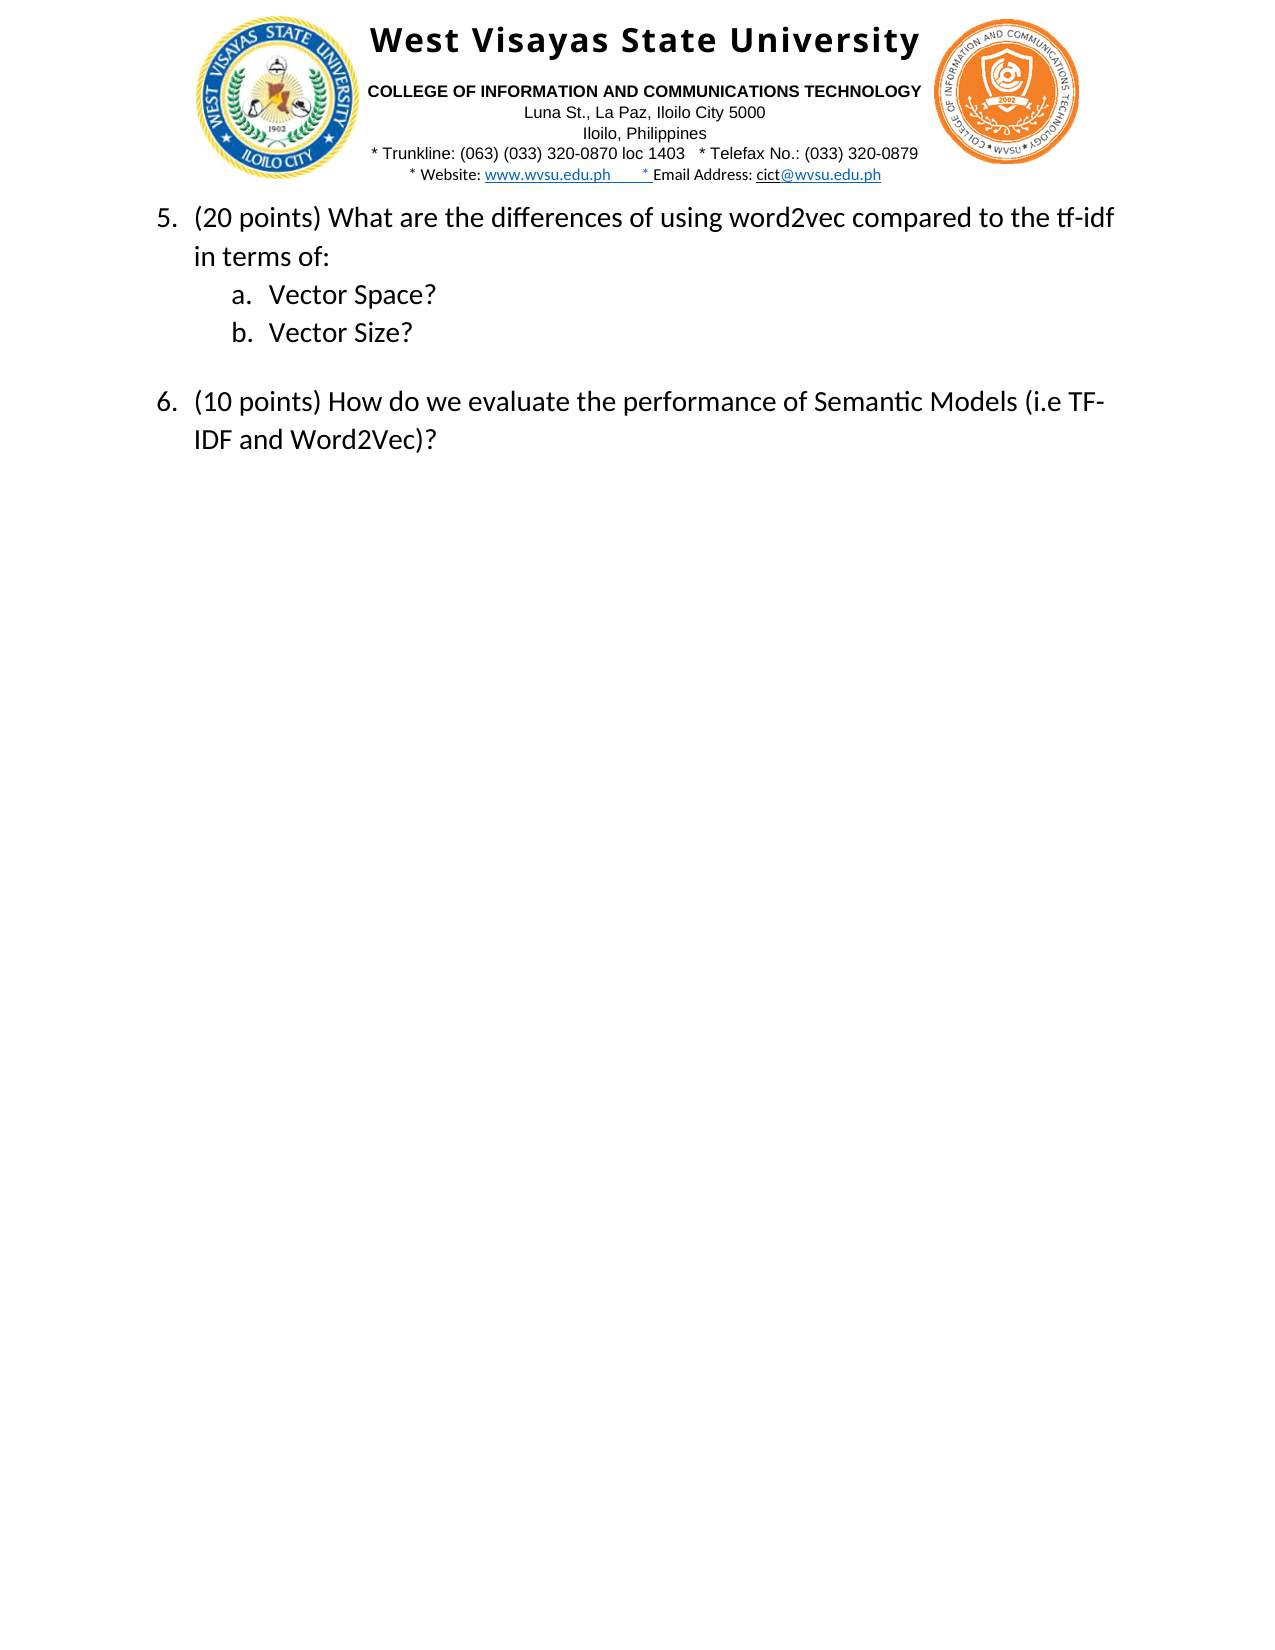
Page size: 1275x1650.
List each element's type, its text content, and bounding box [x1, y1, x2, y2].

list Vector Space? [231, 276, 1125, 312]
picture [934, 19, 1079, 164]
list (20 points) What are the differences of using word2vec compared to the tf-idf in terms of: [156, 199, 1125, 273]
picture [196, 16, 359, 179]
list (10 points) How do we evaluate the performance of Semantic Models (i.e TF-IDF and Word2Vec)? [156, 383, 1125, 457]
list Vector Size? [231, 314, 1125, 380]
